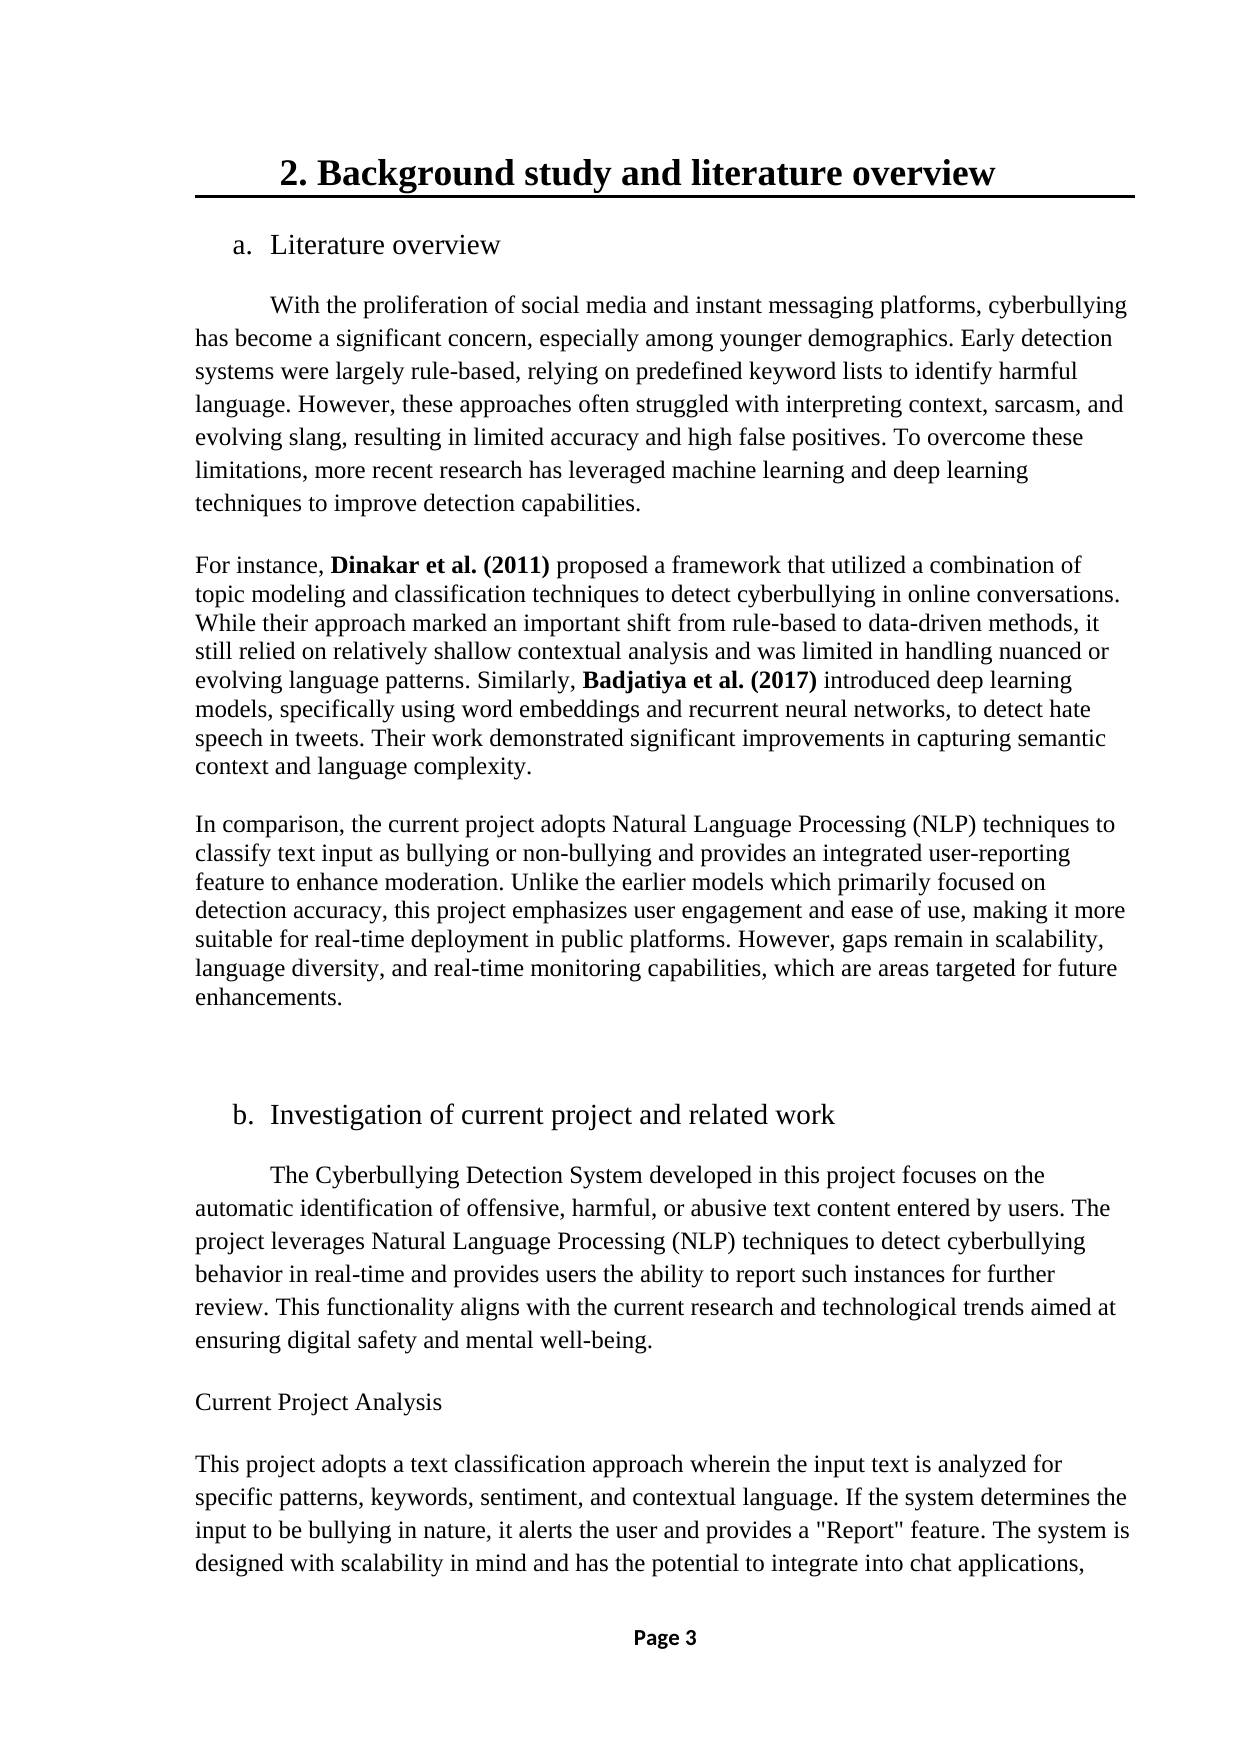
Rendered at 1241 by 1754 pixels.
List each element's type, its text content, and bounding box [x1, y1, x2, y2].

text For instance, Dinakar et al. (2011) proposed a framework that utilized a combination of topic modeling and classification techniques to detect cyberbullying in online conversations. While their approach marked an important shift from rule-based to data-driven methods, it still relied on relatively shallow contextual analysis and was limited in handling nuanced or evolving language patterns. Similarly, Badjatiya et al. (2017) introduced deep learning models, specifically using word embeddings and recurrent neural networks, to detect hate speech in tweets. Their work demonstrated significant improvements in capturing semantic context and language complexity. [195, 550, 1135, 780]
subtitle Current Project Analysis [195, 1387, 1135, 1416]
text 2. Background study and literature overview [195, 150, 1135, 195]
list Literature overview [232, 227, 1135, 261]
list Investigation of current project and related work [232, 1097, 1135, 1131]
text With the proliferation of social media and instant messaging platforms, cyberbullying has become a significant concern, especially among younger demographics. Early detection systems were largely rule-based, relying on predefined keyword lists to identify harmful language. However, these approaches often struggled with interpreting context, sarcasm, and evolving slang, resulting in limited accuracy and high false positives. To overcome these limitations, more recent research has leveraged machine learning and deep learning techniques to improve detection capabilities. [195, 290, 1135, 517]
text The Cyberbullying Detection System developed in this project focuses on the automatic identification of offensive, harmful, or abusive text content entered by users. The project leverages Natural Language Processing (NLP) techniques to detect cyberbullying behavior in real-time and provides users the ability to report such instances for further review. This functionality aligns with the current research and technological trends aimed at ensuring digital safety and mental well-being. [195, 1160, 1135, 1354]
text In comparison, the current project adopts Natural Language Processing (NLP) techniques to classify text input as bullying or non-bullying and provides an integrated user-reporting feature to enhance moderation. Unlike the earlier models which primarily focused on detection accuracy, this project emphasizes user engagement and ease of use, making it more suitable for real-time deployment in public platforms. However, gaps remain in scalability, language diversity, and real-time monitoring capabilities, which are areas targeted for future enhancements. [195, 809, 1135, 1011]
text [195, 1449, 1135, 1577]
